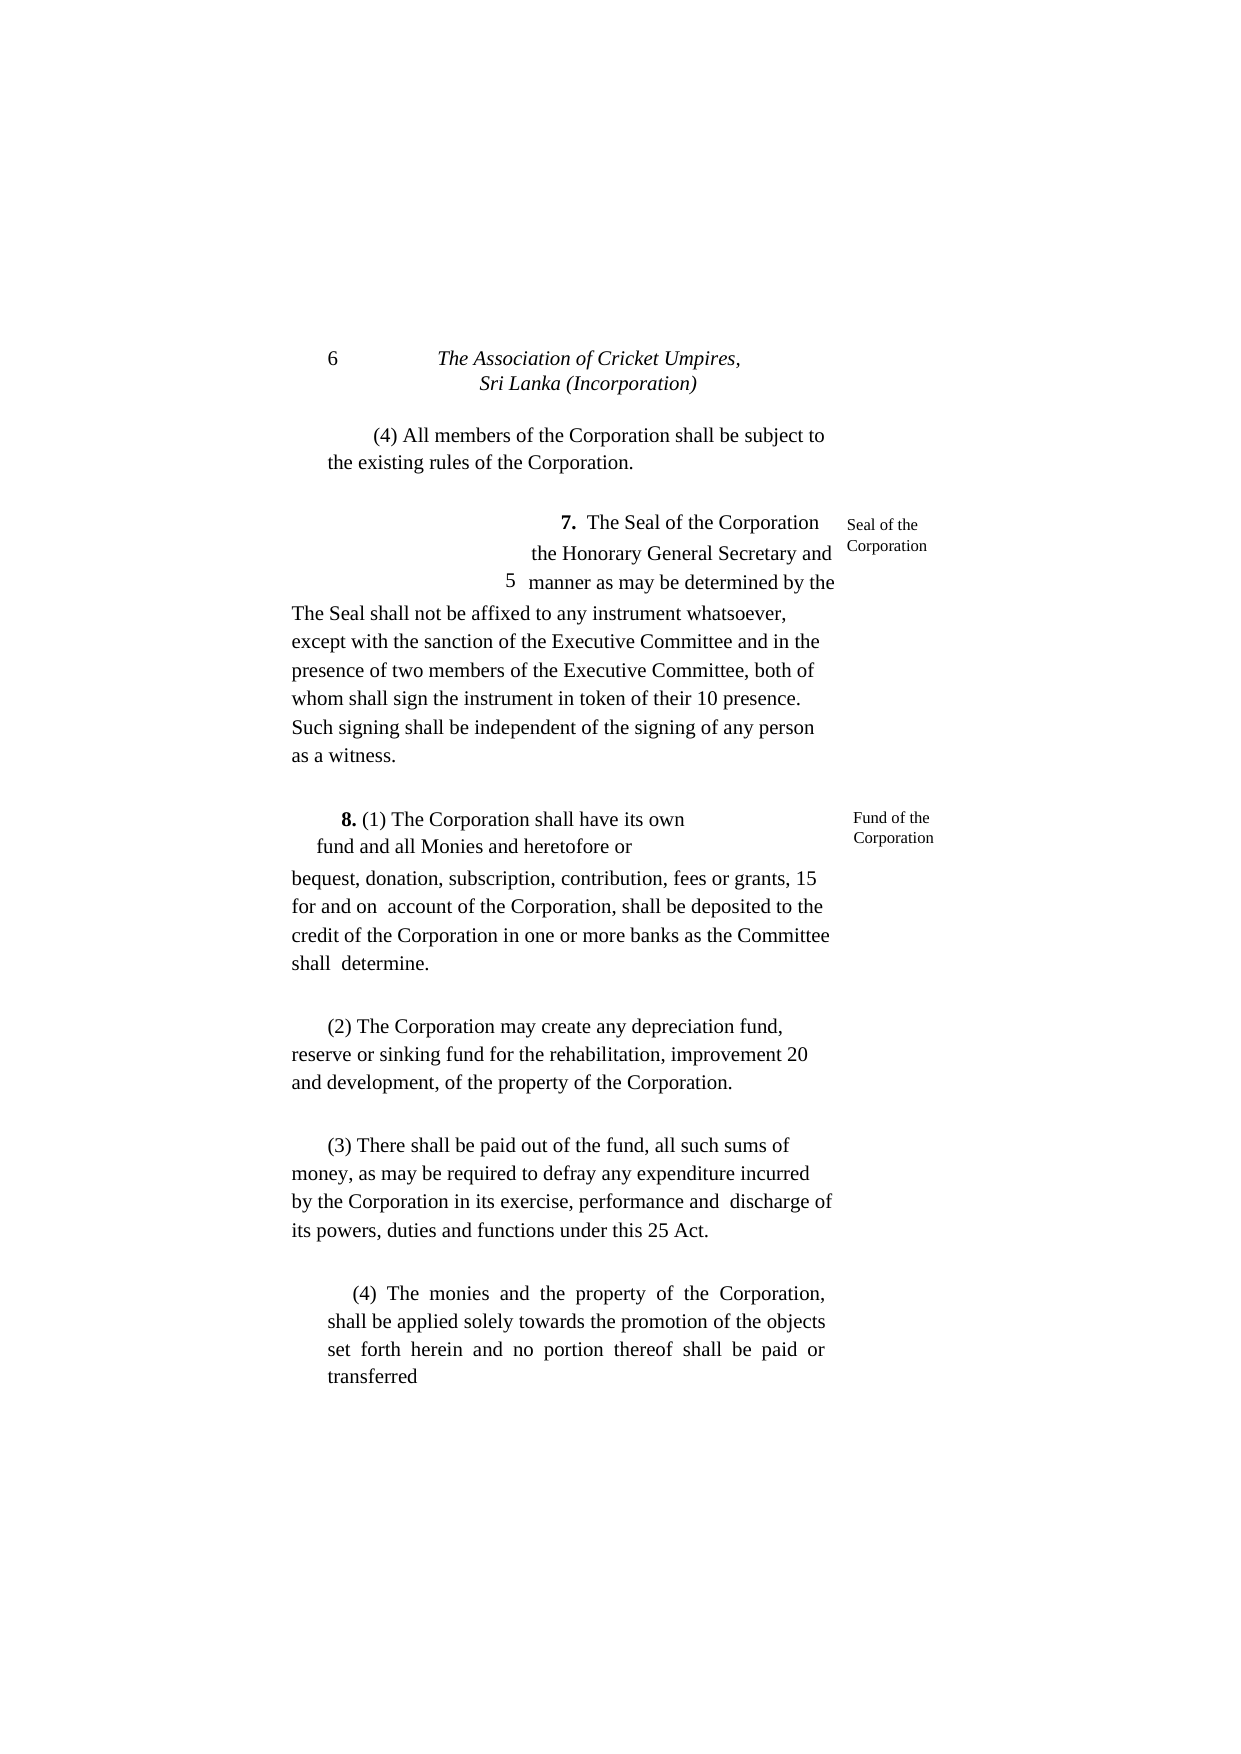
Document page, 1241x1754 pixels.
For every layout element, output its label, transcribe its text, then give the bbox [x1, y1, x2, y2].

table_cell manner as may be determined by the Executive Committee. [525, 566, 838, 597]
text bequest, donation, subscription, contribution, fees or grants, 15 for and on account of the Corporation, shall be deposited to the credit of the Corporation in one or more banks as the Committee shall determine. [291, 866, 835, 975]
text (4) The monies and the property of the Corporation, shall be applied solely towards the promotion of the objects set forth herein and no portion thereof shall be paid or transferred [327, 1281, 826, 1388]
table_header 7. The Seal of the Corporation shall be in the custody of [525, 505, 838, 534]
text (3) There shall be paid out of the fund, all such sums of money, as may be required to defray any expenditure incurred by the Corporation in its exercise, performance and discharge of its powers, duties and functions under this 25 Act. [291, 1133, 835, 1242]
text 6 The Association of Cricket Umpires, Sri Lanka (Incorporation) [327, 345, 760, 395]
table_header Seal of the [838, 505, 1151, 534]
text The Seal shall not be affixed to any instrument whatsoever, except with the sanction of the Executive Committee and in the presence of two members of the Executive Committee, both of whom shall sign the instrument in token of their 10 presence. Such signing shall be independent of the signing of any person as a witness. [291, 600, 835, 767]
table_header Fund of the Corporation [696, 801, 1166, 863]
table_header 5 [212, 505, 525, 597]
table_header 8. (1) The Corporation shall have its own fund and all Monies and heretofore or hereafter received by way of gift, [226, 801, 696, 863]
table_cell the Honorary General Secretary and may be altered in such [525, 535, 838, 566]
table_cell Corporation [838, 535, 1151, 597]
text (4) All members of the Corporation shall be subject to the existing rules of the Corporation. [327, 423, 835, 474]
text (2) The Corporation may create any depreciation fund, reserve or sinking fund for the rehabilitation, improvement 20 and development, of the property of the Corporation. [291, 1014, 835, 1094]
